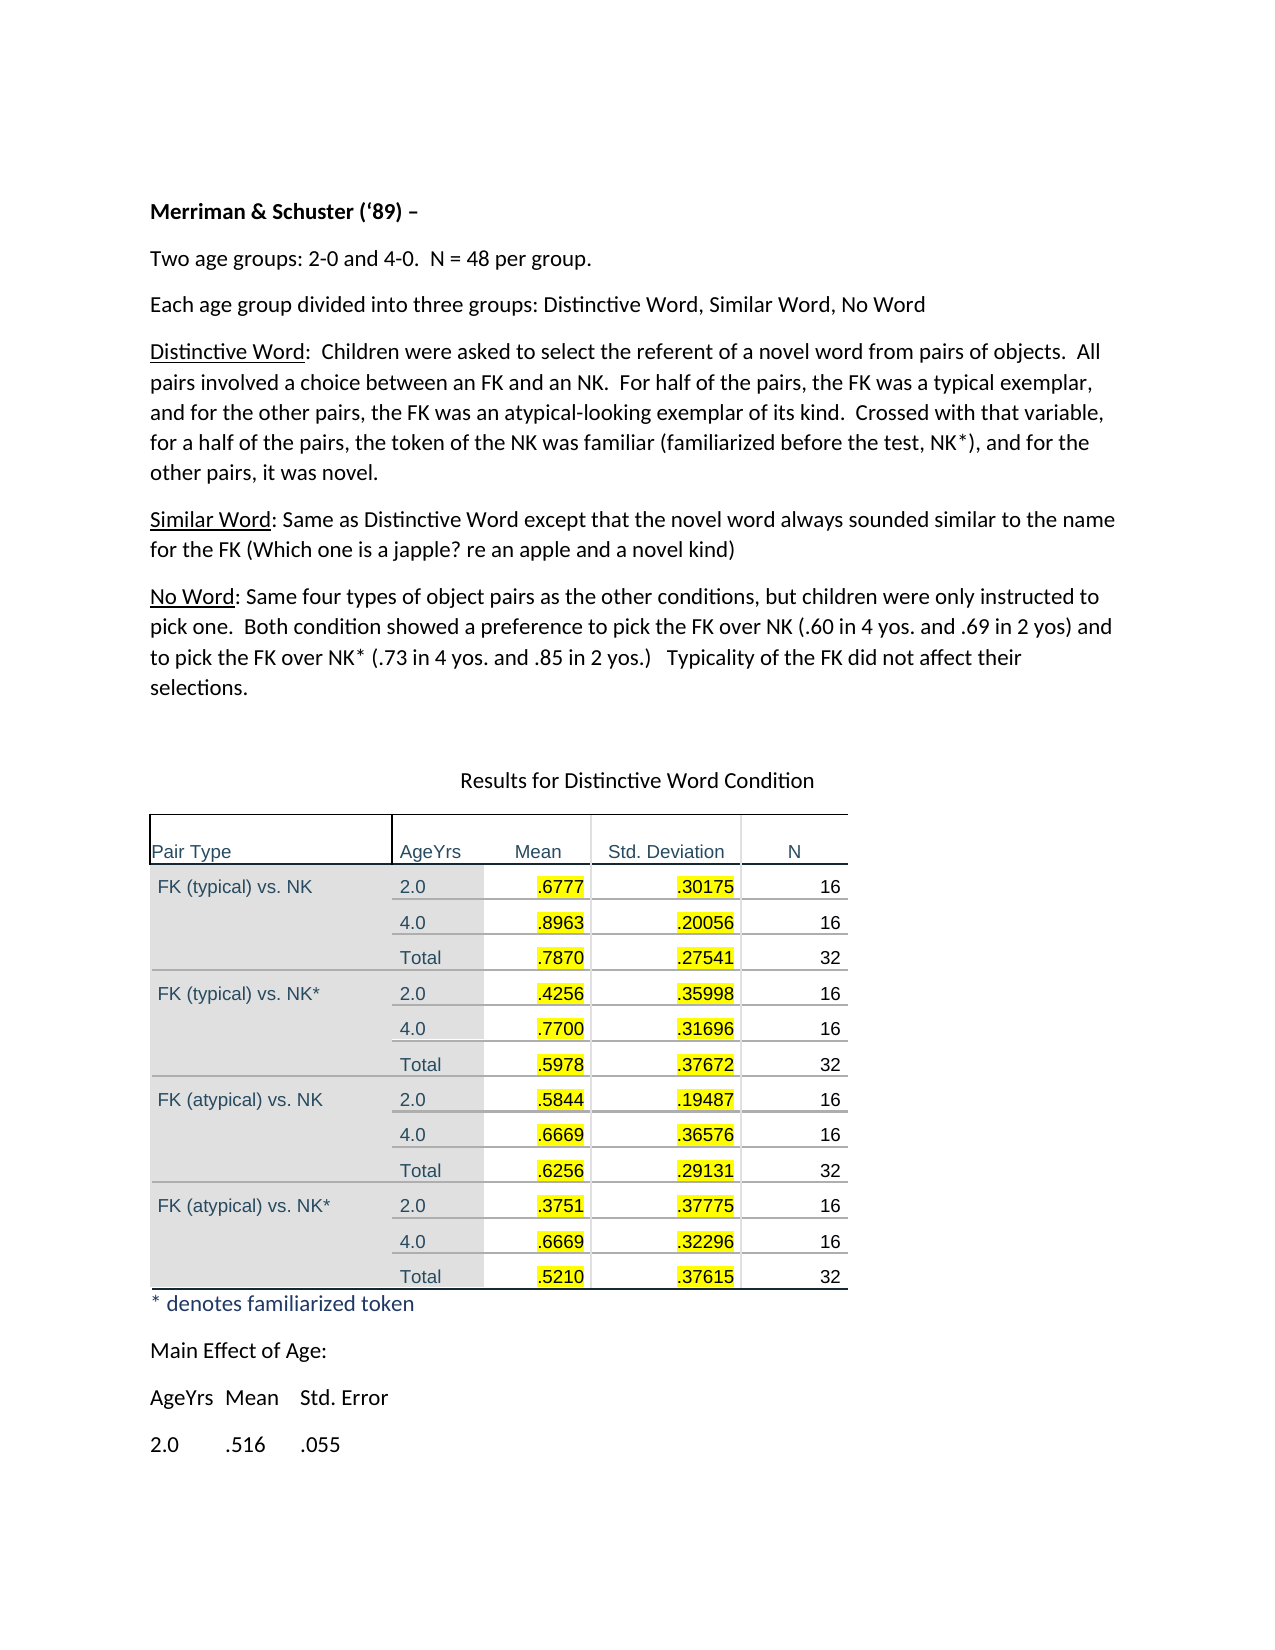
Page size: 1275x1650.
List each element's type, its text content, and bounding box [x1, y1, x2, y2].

table_cell .7870 [485, 935, 590, 969]
table_cell 16 [742, 900, 848, 933]
table_cell .19487 [592, 1077, 740, 1110]
text No Word: Same four types of object pairs as the other conditions, but children were only instructed to pick one. Both condition showed a preference to pick the FK over NK (.60 in 4 yos. and .69 in 2 yos) and to pick the FK over NK* (.73 in 4 yos. and .85 in 2 yos.) Typicality of the FK did not affect their selections. [150, 582, 1125, 701]
table_cell Total [392, 1148, 484, 1181]
text Merriman & Schuster (‘89) – [150, 197, 1125, 225]
table_cell 32 [742, 1254, 848, 1287]
table_header Std. Deviation [592, 815, 740, 862]
table_cell 2.0 [392, 1077, 484, 1110]
table_cell .8963 [485, 900, 590, 933]
table_cell .37672 [592, 1042, 740, 1075]
table_cell .7700 [485, 1006, 590, 1039]
table_cell 4.0 [392, 900, 484, 933]
table_cell .6777 [485, 865, 590, 898]
table_cell .30175 [592, 865, 740, 898]
table_cell .5978 [485, 1042, 590, 1075]
table_cell .6669 [485, 1113, 590, 1146]
text Two age groups: 2-0 and 4-0. N = 48 per group. [150, 244, 1125, 272]
table_cell .3751 [485, 1183, 590, 1217]
table_cell 4.0 [392, 1006, 484, 1039]
table_header AgeYrs [393, 815, 484, 862]
table_cell FK (atypical) vs. NK* [150, 1181, 392, 1287]
table_cell FK (typical) vs. NK* [150, 969, 392, 1075]
table_cell .31696 [592, 1006, 740, 1039]
table_cell 32 [742, 935, 848, 969]
table_cell 4.0 [392, 1219, 484, 1252]
table_cell .20056 [592, 900, 740, 933]
text Each age group divided into three groups: Distinctive Word, Similar Word, No Word [150, 291, 1125, 319]
table_header N [742, 815, 848, 862]
table_cell 32 [742, 1148, 848, 1181]
table_cell .6669 [485, 1219, 590, 1252]
table_cell 2.0 [392, 1183, 484, 1217]
table_cell .4256 [485, 971, 590, 1004]
table_cell .6256 [485, 1148, 590, 1181]
table_header Pair Type [151, 815, 391, 862]
text AgeYrs Mean Std. Error [150, 1383, 1125, 1411]
table_cell Total [392, 935, 484, 969]
table_cell .37775 [592, 1183, 740, 1217]
table_cell .32296 [592, 1219, 740, 1252]
table_cell FK (atypical) vs. NK [150, 1075, 392, 1181]
text Main Effect of Age: [150, 1336, 1125, 1364]
table_cell .29131 [592, 1148, 740, 1181]
table_cell .35998 [592, 971, 740, 1004]
table_cell .27541 [592, 935, 740, 969]
table_cell 16 [742, 1219, 848, 1252]
table_cell 2.0 [392, 971, 484, 1004]
table_cell 2.0 [392, 865, 484, 898]
table_cell FK (typical) vs. NK [150, 865, 392, 969]
table_cell 16 [742, 1183, 848, 1217]
table_cell 4.0 [392, 1113, 484, 1146]
table_cell .37615 [592, 1254, 740, 1287]
text * denotes familiarized token [150, 1289, 1125, 1318]
table_cell .5844 [485, 1077, 590, 1110]
table_cell 16 [742, 971, 848, 1004]
text 2.0 .516 .055 [150, 1430, 1125, 1458]
table_cell 16 [742, 1113, 848, 1146]
table_cell 32 [742, 1042, 848, 1075]
text Distinctive Word: Children were asked to select the referent of a novel word from pairs of objects. All pairs involved a choice between an FK and an NK. For half of the pairs, the FK was a typical exemplar, and for the other pairs, the FK was an atypical-looking exemplar of its kind. Crossed with that variable, for a half of the pairs, the token of the NK was familiar (familiarized before the test, NK*), and for the other pairs, it was novel. [150, 337, 1125, 486]
table_header Mean [485, 815, 590, 862]
text Results for Distinctive Word Condition [150, 767, 1125, 795]
table_cell .5210 [485, 1254, 590, 1287]
table_cell Total [392, 1042, 484, 1075]
table_cell Total [392, 1254, 484, 1287]
table_cell 16 [742, 1006, 848, 1039]
table_cell 16 [742, 865, 848, 898]
text Similar Word: Same as Distinctive Word except that the novel word always sounded similar to the name for the FK (Which one is a japple? re an apple and a novel kind) [150, 505, 1125, 563]
table_cell .36576 [592, 1113, 740, 1146]
table_cell 16 [742, 1077, 848, 1110]
